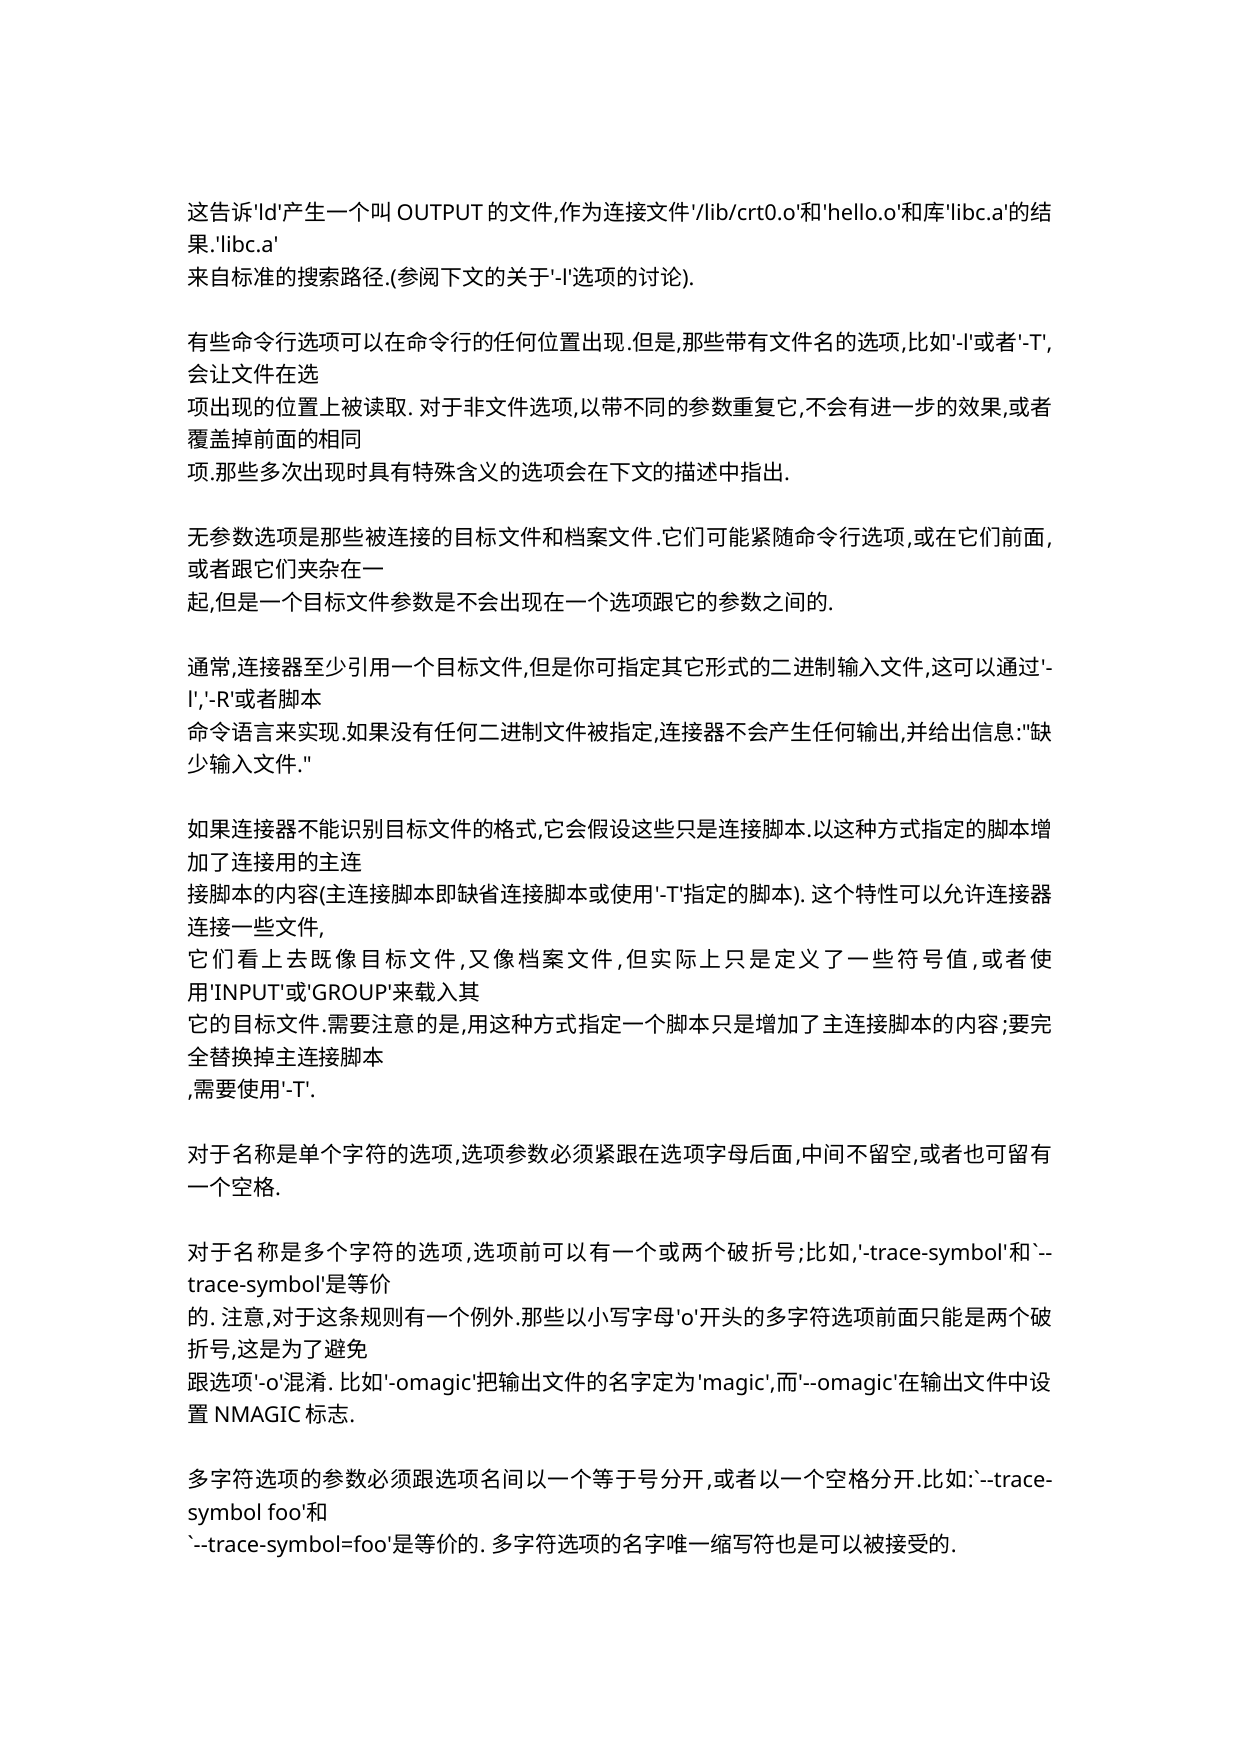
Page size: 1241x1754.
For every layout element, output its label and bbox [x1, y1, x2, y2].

text [187, 162, 1053, 1559]
